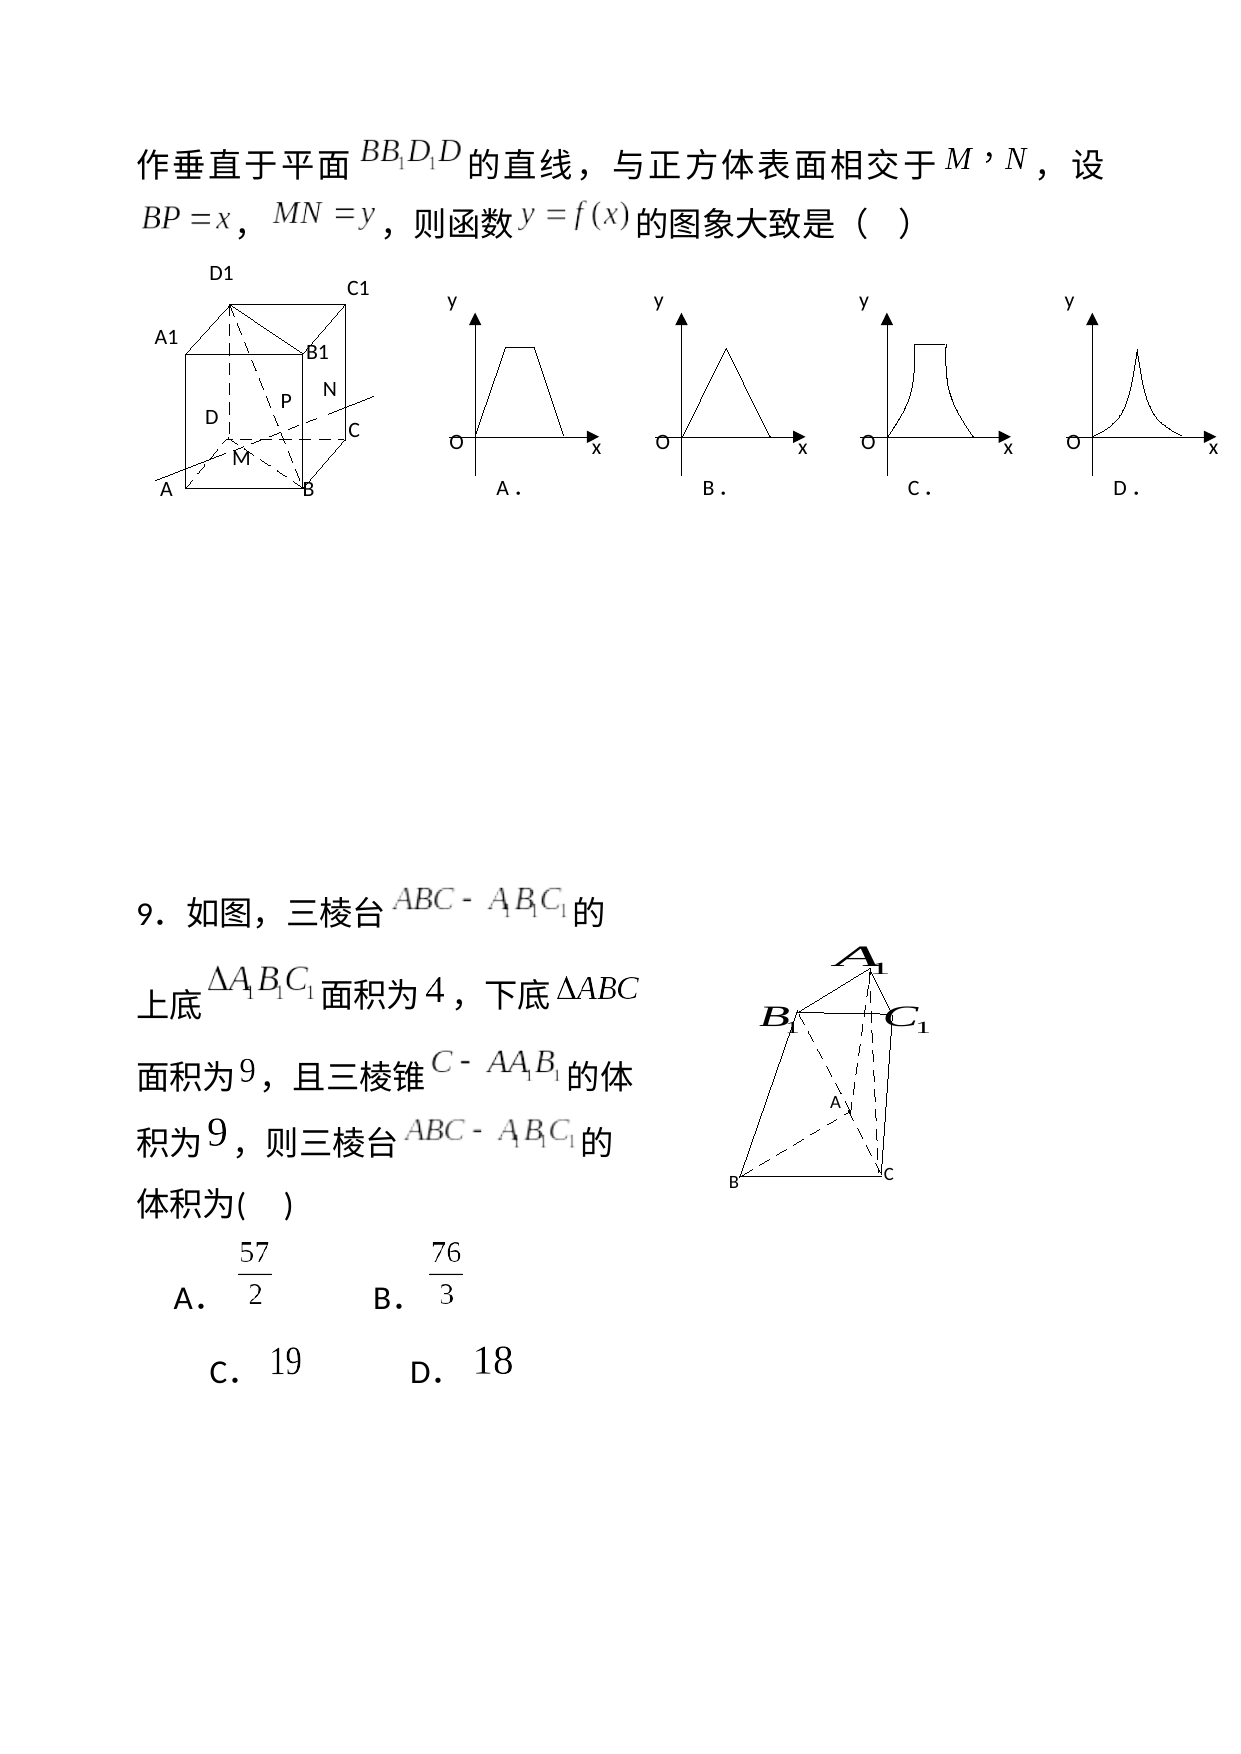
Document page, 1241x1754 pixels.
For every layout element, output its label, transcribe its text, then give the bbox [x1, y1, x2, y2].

text 9．如图，三棱台的 [136, 877, 1104, 942]
text 上底面积为，下底 [136, 942, 1104, 1039]
text 面积为，且三棱锥的体 [136, 1039, 1104, 1104]
text 体积为( ) [136, 1169, 1104, 1234]
text A． B． [136, 1234, 1104, 1332]
text C． D． [202, 1332, 1104, 1397]
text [136, 129, 1104, 259]
text 积为，则三棱台的 [136, 1104, 1104, 1169]
